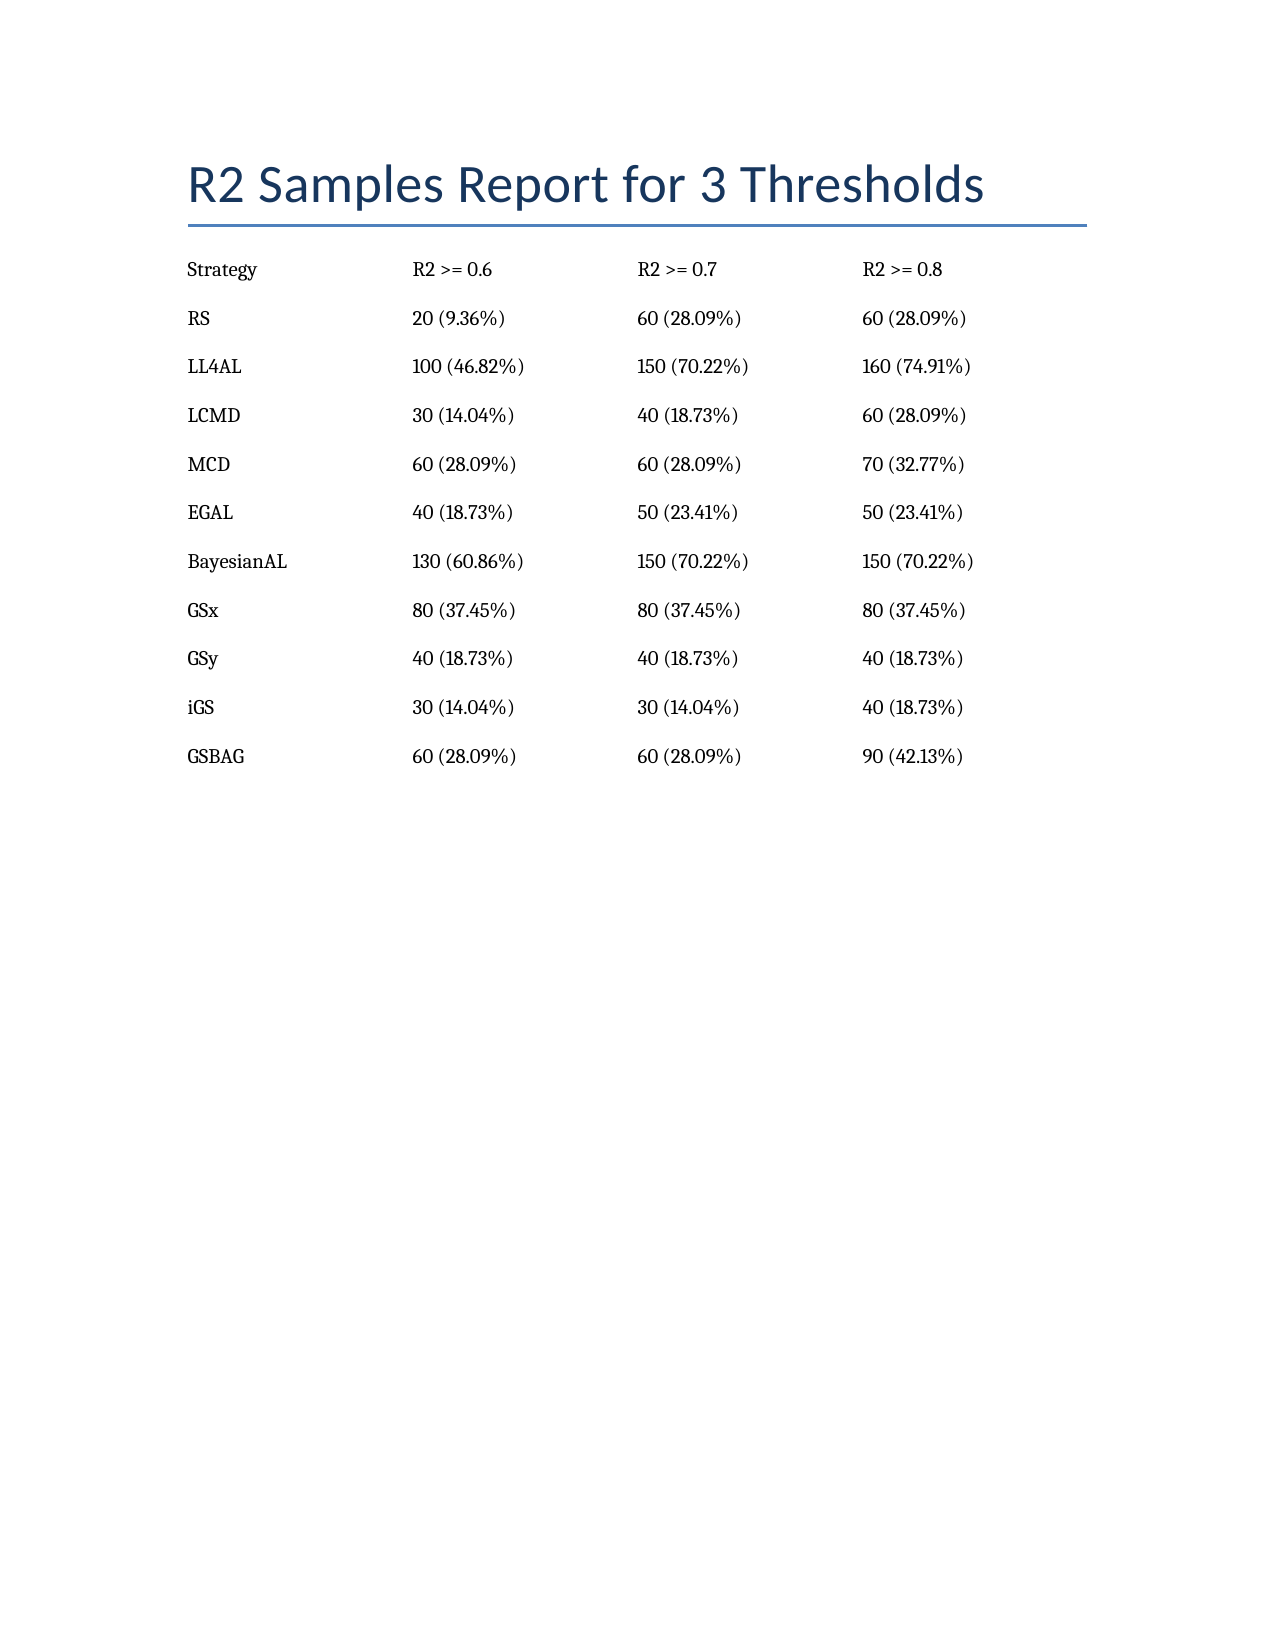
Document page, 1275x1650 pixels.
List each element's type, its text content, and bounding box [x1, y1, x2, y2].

table_cell GSy [176, 647, 401, 696]
table_cell GSx [176, 598, 401, 647]
table_cell 20 (9.36%) [401, 306, 626, 355]
table_cell 60 (28.09%) [626, 744, 851, 793]
table_cell 40 (18.73%) [851, 647, 1076, 696]
table_cell 90 (42.13%) [851, 744, 1076, 793]
table_cell RS [176, 306, 401, 355]
table_cell 150 (70.22%) [851, 550, 1076, 598]
table_cell GSBAG [176, 744, 401, 793]
table_cell 30 (14.04%) [401, 404, 626, 452]
table_cell 40 (18.73%) [626, 647, 851, 696]
table_cell LL4AL [176, 355, 401, 404]
table_cell 60 (28.09%) [626, 306, 851, 355]
table_cell 40 (18.73%) [626, 404, 851, 452]
table_cell 60 (28.09%) [401, 453, 626, 501]
table_header R2 >= 0.8 [851, 258, 1076, 306]
table_cell 100 (46.82%) [401, 355, 626, 404]
table_cell 160 (74.91%) [851, 355, 1076, 404]
table_cell 60 (28.09%) [626, 453, 851, 501]
table_header Strategy [176, 258, 401, 306]
table_cell 130 (60.86%) [401, 550, 626, 598]
table_cell 80 (37.45%) [851, 598, 1076, 647]
table_cell 40 (18.73%) [401, 647, 626, 696]
table_cell EGAL [176, 501, 401, 550]
table_header R2 >= 0.6 [401, 258, 626, 306]
table_cell 60 (28.09%) [401, 744, 626, 793]
table_cell 30 (14.04%) [626, 696, 851, 744]
table_cell 50 (23.41%) [626, 501, 851, 550]
table_cell 30 (14.04%) [401, 696, 626, 744]
title R2 Samples Report for 3 Thresholds [187, 150, 1087, 227]
table_cell 40 (18.73%) [851, 696, 1076, 744]
table_cell 70 (32.77%) [851, 453, 1076, 501]
table_cell 60 (28.09%) [851, 306, 1076, 355]
table_header R2 >= 0.7 [626, 258, 851, 306]
table_cell iGS [176, 696, 401, 744]
table_cell 150 (70.22%) [626, 550, 851, 598]
table_cell 150 (70.22%) [626, 355, 851, 404]
table_cell BayesianAL [176, 550, 401, 598]
table_cell 60 (28.09%) [851, 404, 1076, 452]
table_cell 50 (23.41%) [851, 501, 1076, 550]
table_cell LCMD [176, 404, 401, 452]
table_cell 80 (37.45%) [401, 598, 626, 647]
table_cell 80 (37.45%) [626, 598, 851, 647]
table_cell MCD [176, 453, 401, 501]
table_cell 40 (18.73%) [401, 501, 626, 550]
